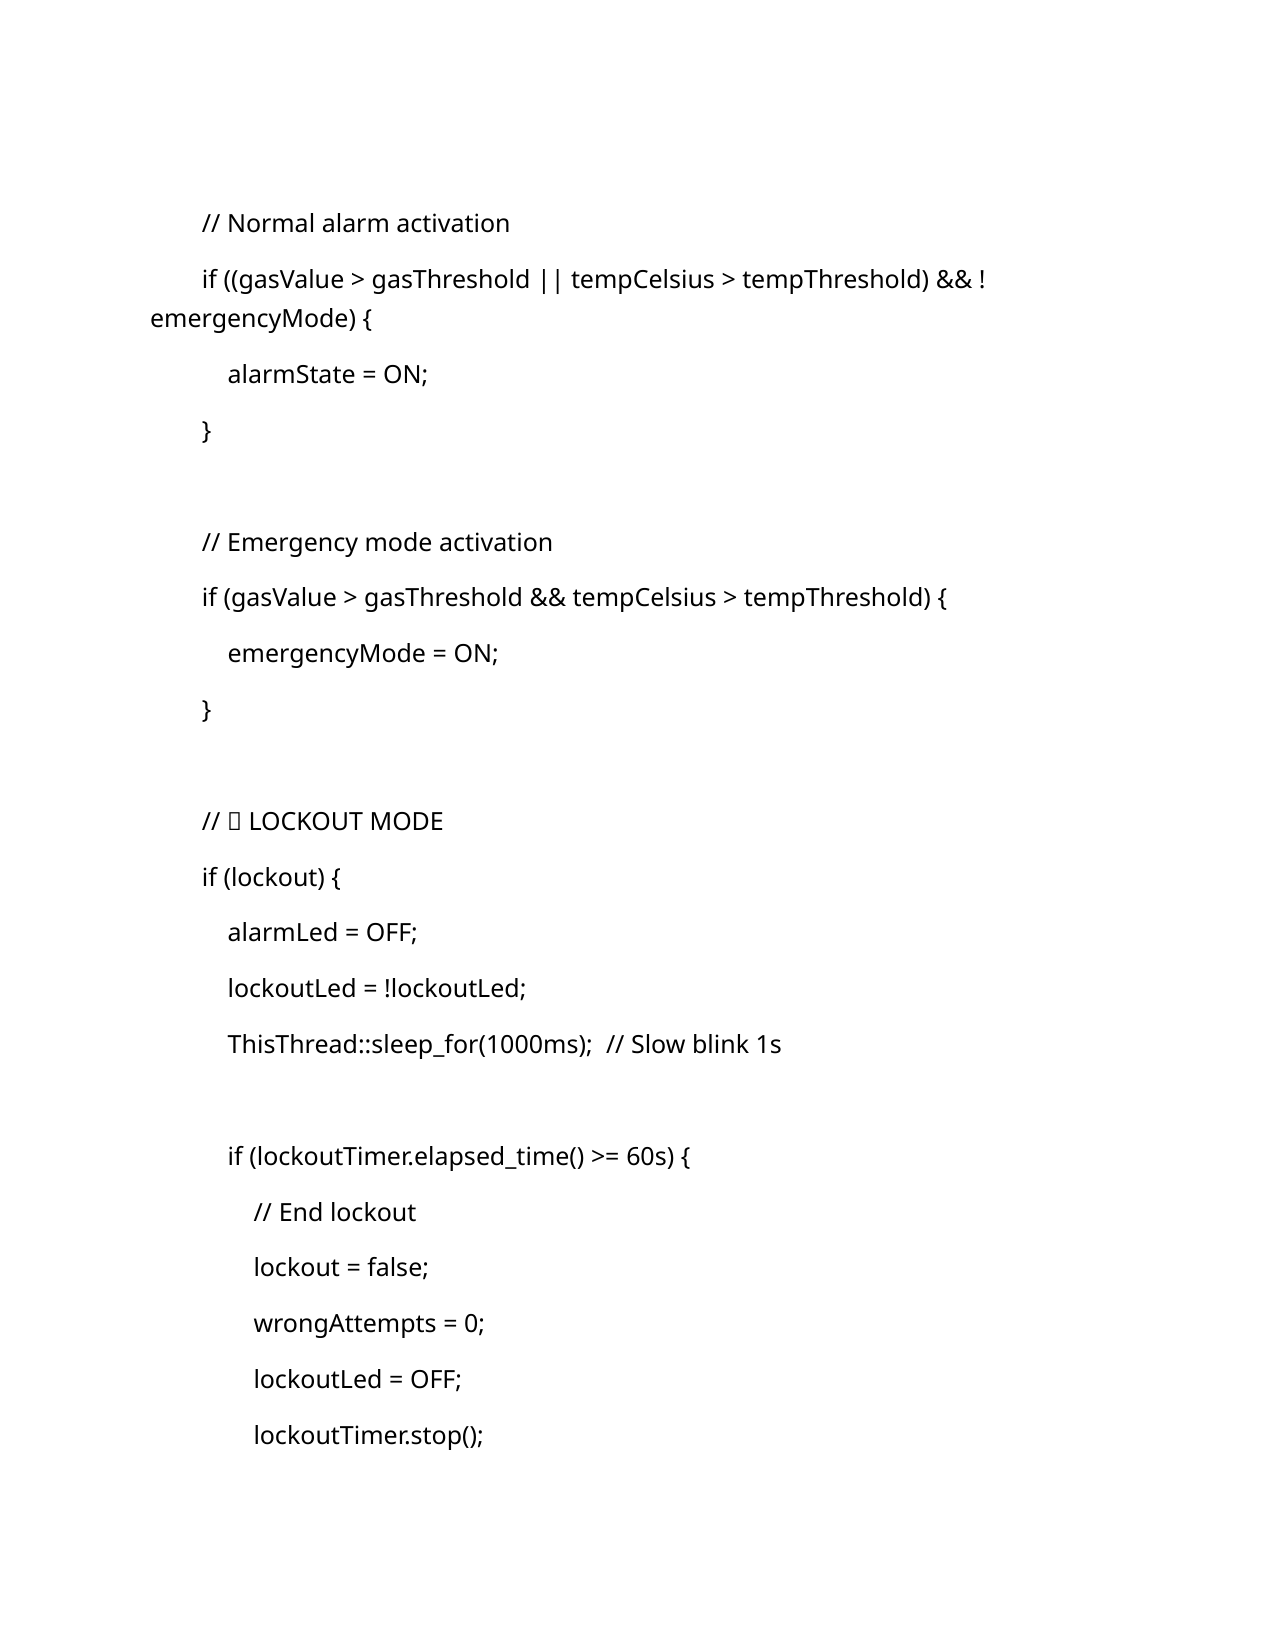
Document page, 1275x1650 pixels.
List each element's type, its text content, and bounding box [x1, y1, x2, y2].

text // Normal alarm activation [150, 206, 1125, 240]
text wrongAttempts = 0; [150, 1306, 1125, 1340]
text // Emergency mode activation [150, 524, 1125, 558]
text alarmLed = OFF; [150, 915, 1125, 949]
text // End lockout [150, 1194, 1125, 1228]
text } [150, 412, 1125, 447]
text if (gasValue > gasThreshold && tempCelsius > tempThreshold) { [150, 580, 1125, 614]
text if ((gasValue > gasThreshold || tempCelsius > tempThreshold) && !emergencyMode) { [150, 262, 1125, 335]
text emergencyMode = ON; [150, 636, 1125, 670]
text } [150, 692, 1125, 726]
text if (lockoutTimer.elapsed_time() >= 60s) { [150, 1138, 1125, 1172]
text lockoutTimer.stop(); [150, 1417, 1125, 1452]
text if (lockout) { [150, 859, 1125, 893]
text // 🔐 LOCKOUT MODE [150, 803, 1125, 837]
text lockoutLed = OFF; [150, 1362, 1125, 1396]
text lockout = false; [150, 1250, 1125, 1284]
text lockoutLed = !lockoutLed; [150, 971, 1125, 1005]
text ThisThread::sleep_for(1000ms); // Slow blink 1s [150, 1027, 1125, 1061]
text alarmState = ON; [150, 357, 1125, 391]
